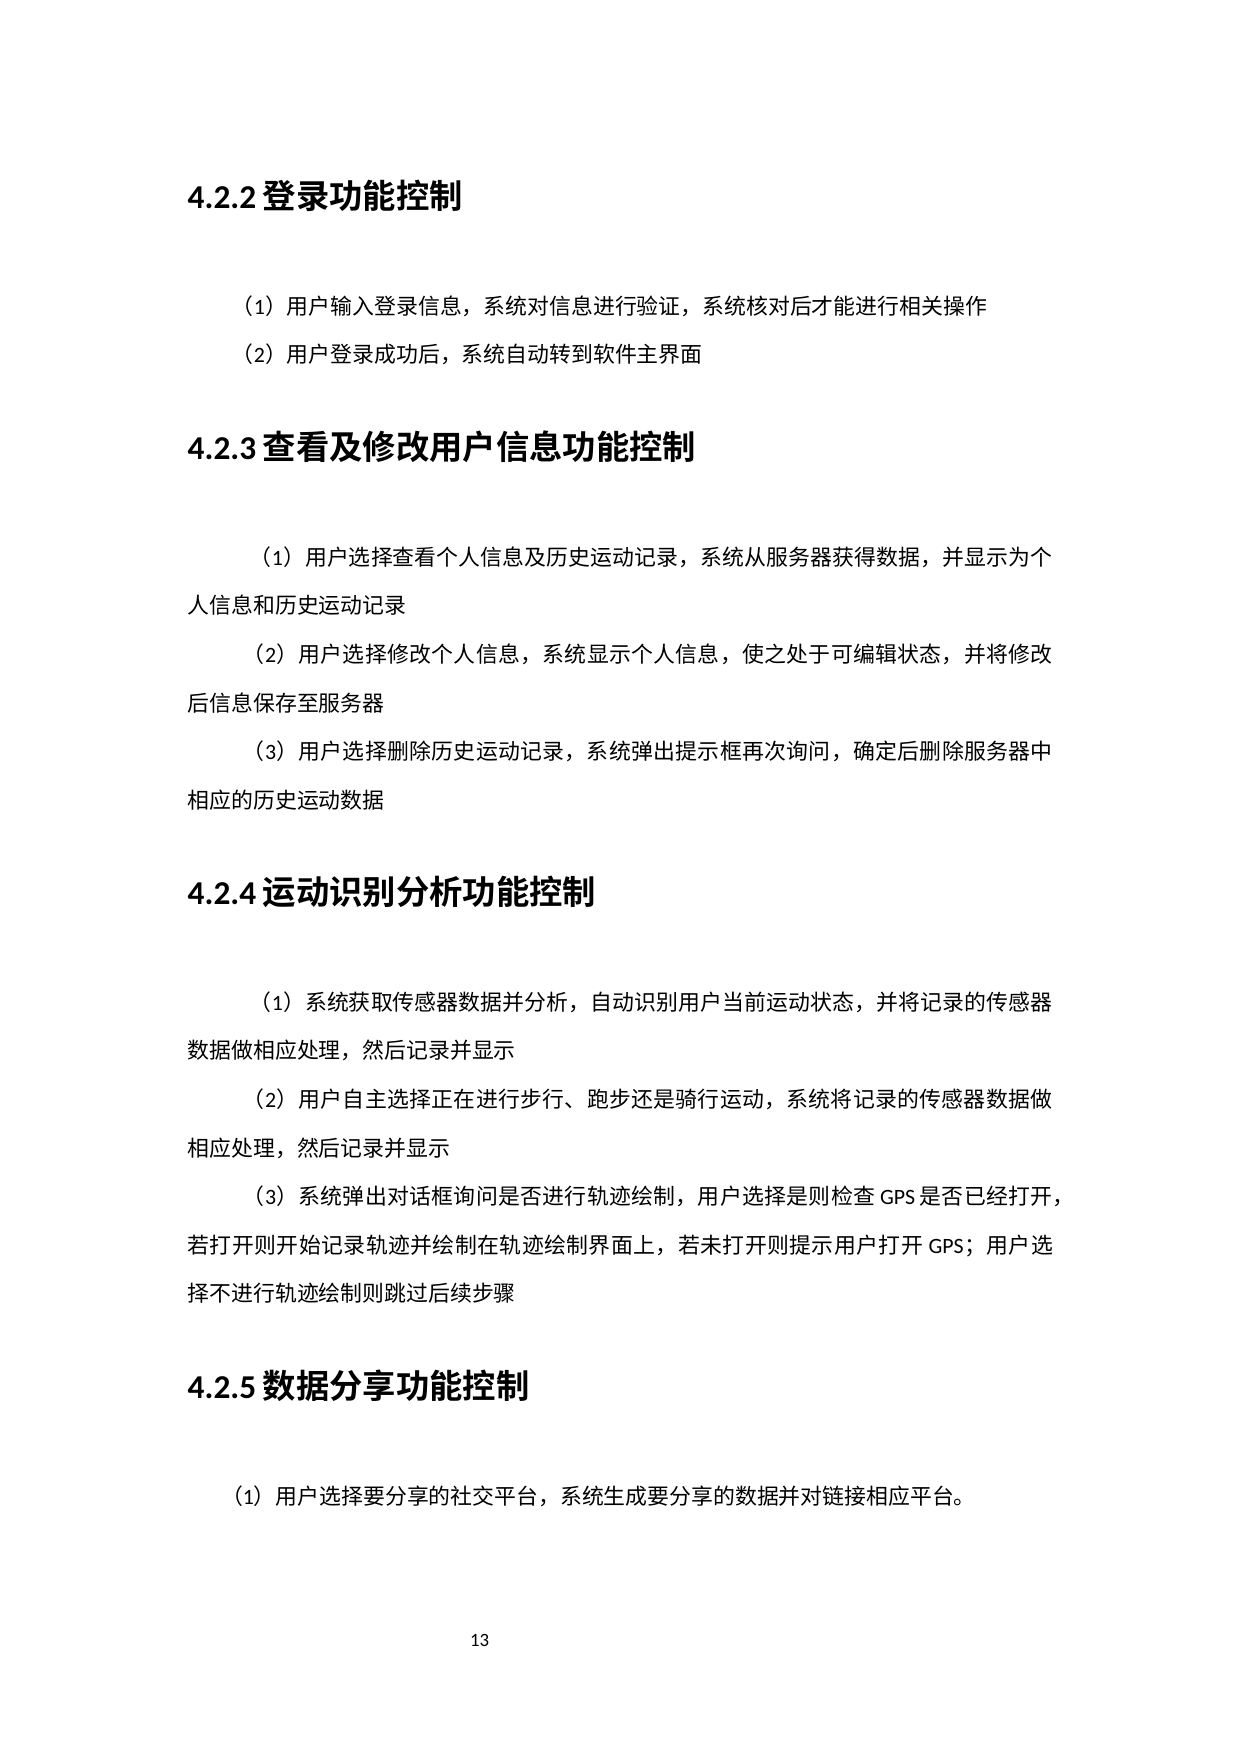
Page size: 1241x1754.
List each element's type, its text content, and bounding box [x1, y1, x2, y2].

text （2）用户自主选择正在进行步行、跑步还是骑行运动，系统将记录的传感器数据做相应处理，然后记录并显示 [187, 1081, 1053, 1163]
text （2）用户登录成功后，系统自动转到软件主界面 [187, 337, 1053, 369]
subtitle 4.2.5数据分享功能控制 [187, 1351, 1053, 1416]
subtitle 4.2.3查看及修改用户信息功能控制 [187, 412, 1053, 477]
text （1）用户输入登录信息，系统对信息进行验证，系统核对后才能进行相关操作 [187, 289, 1053, 321]
subtitle 4.2.2登录功能控制 [187, 162, 1053, 227]
text （3）系统弹出对话框询问是否进行轨迹绘制，用户选择是则检查GPS是否已经打开，若打开则开始记录轨迹并绘制在轨迹绘制界面上，若未打开则提示用户打开GPS；用户选择不进行轨迹绘制则跳过后续步骤 [187, 1178, 1053, 1308]
text （2）用户选择修改个人信息，系统显示个人信息，使之处于可编辑状态，并将修改后信息保存至服务器 [187, 636, 1053, 718]
text （3）用户选择删除历史运动记录，系统弹出提示框再次询问，确定后删除服务器中相应的历史运动数据 [187, 733, 1053, 815]
text （1）用户选择要分享的社交平台，系统生成要分享的数据并对链接相应平台。 [209, 1478, 1053, 1511]
text （1）系统获取传感器数据并分析，自动识别用户当前运动状态，并将记录的传感器数据做相应处理，然后记录并显示 [187, 984, 1053, 1066]
text （1）用户选择查看个人信息及历史运动记录，系统从服务器获得数据，并显示为个人信息和历史运动记录 [187, 539, 1053, 621]
subtitle 4.2.4运动识别分析功能控制 [187, 858, 1053, 923]
